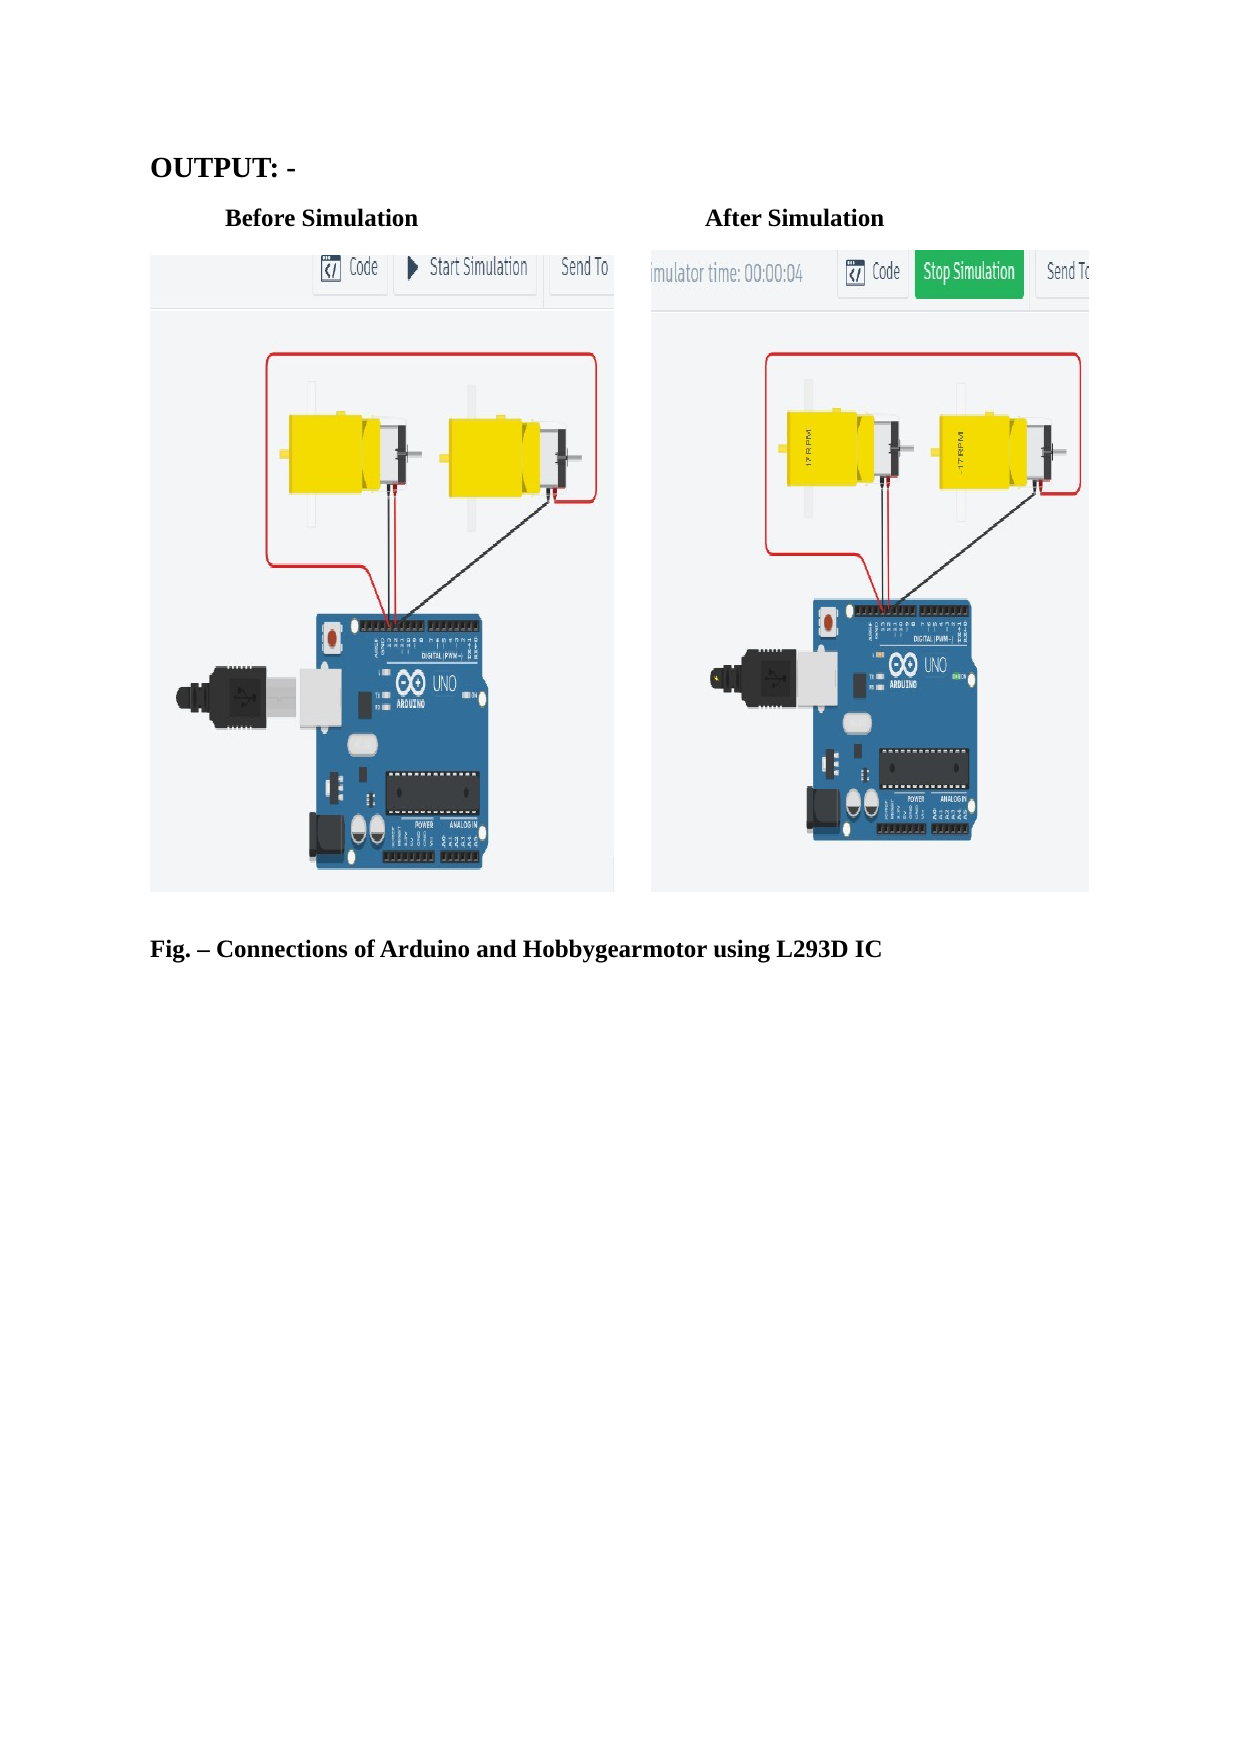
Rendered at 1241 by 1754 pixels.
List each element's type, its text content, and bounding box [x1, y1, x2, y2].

text Fig. – Connections of Arduino and Hobbygearmotor using L293D IC [150, 934, 1090, 962]
text Before Simulation After Simulation [150, 203, 1090, 232]
picture [651, 250, 1089, 892]
picture [150, 255, 614, 892]
text OUTPUT: - [150, 150, 1090, 183]
